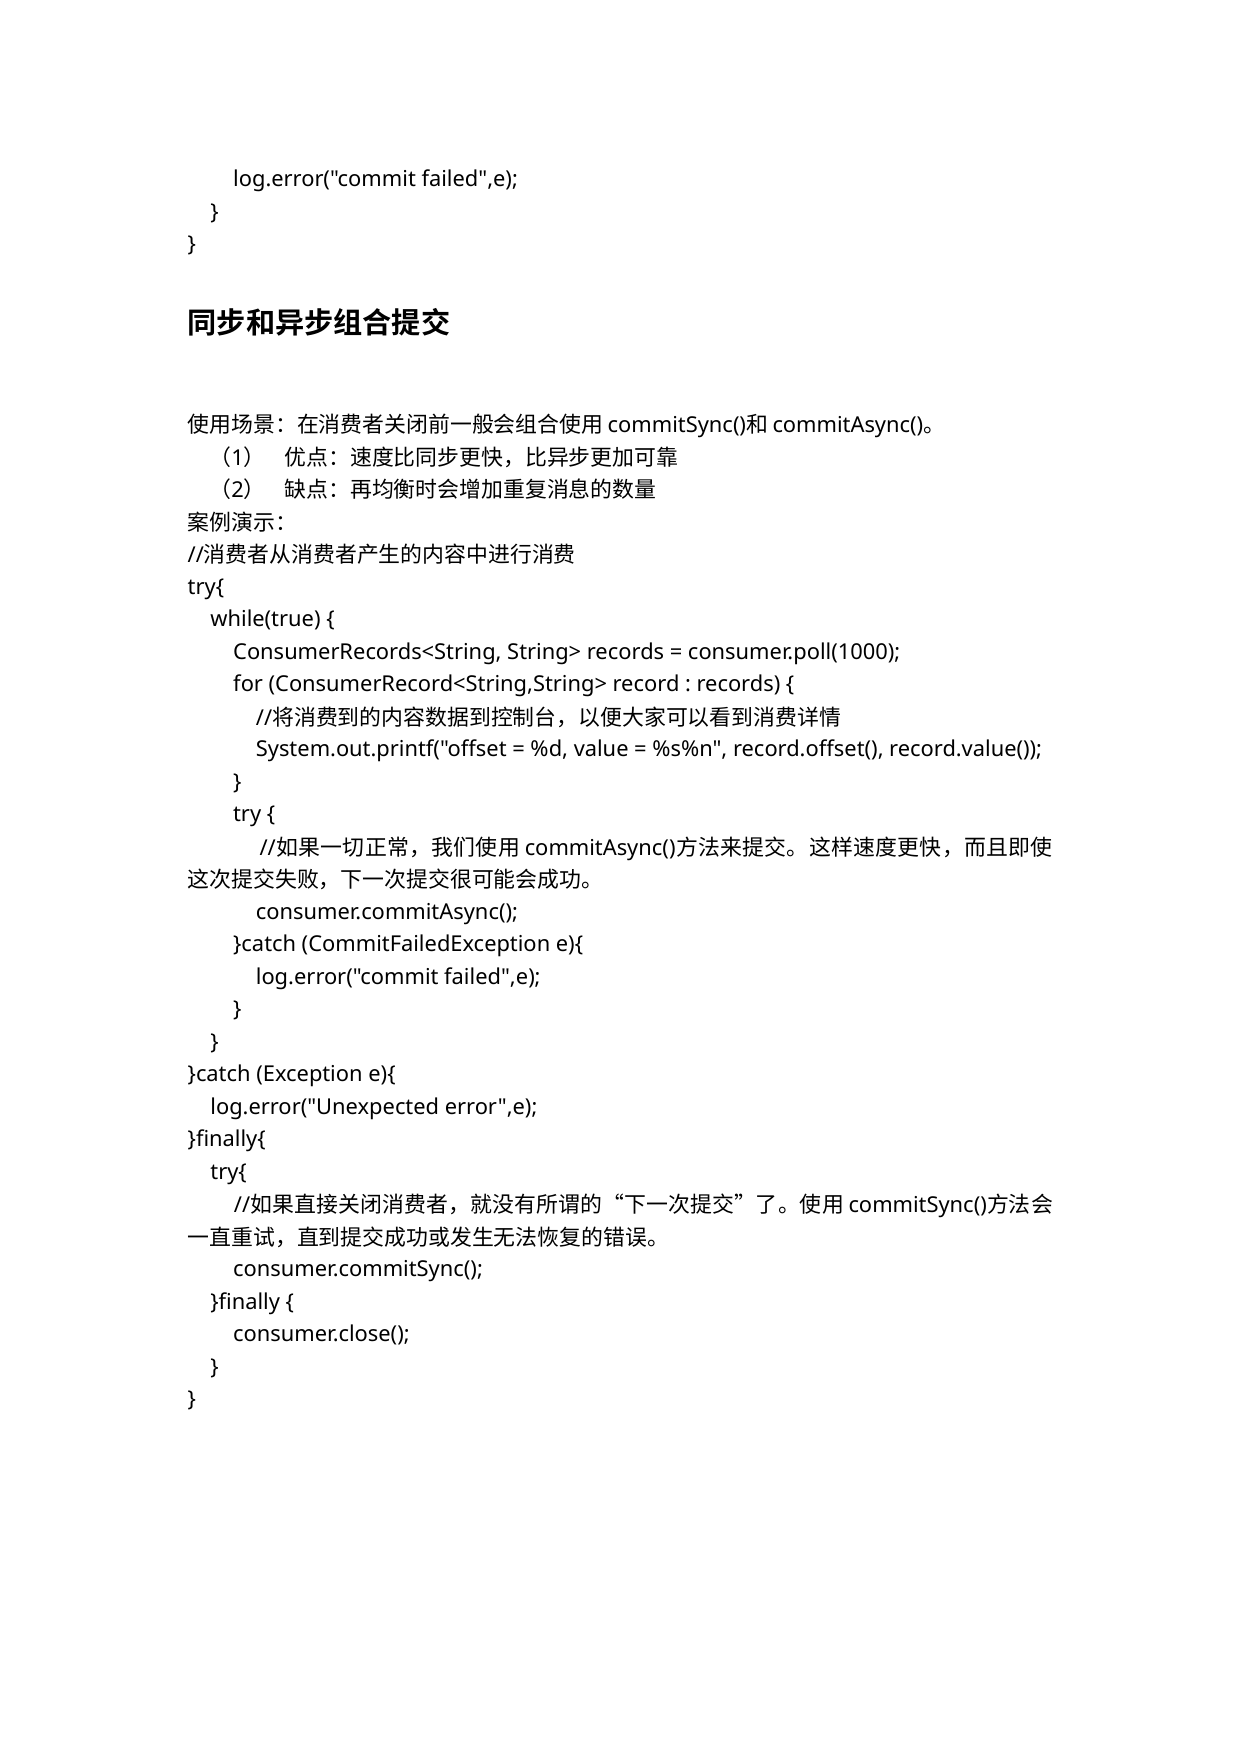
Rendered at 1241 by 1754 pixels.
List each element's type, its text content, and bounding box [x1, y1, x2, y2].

list try{ [187, 1154, 1053, 1187]
subtitle 同步和异步组合提交 [187, 289, 1053, 354]
text 使用场景：在消费者关闭前一般会组合使用commitSync()和commitAsync()。 [187, 407, 1053, 439]
list try { [187, 797, 1053, 829]
list System.out.printf("offset = %d, value = %s%n", record.offset(), record.value()); [187, 732, 1053, 764]
list ConsumerRecords<String, String> records = consumer.poll(1000); [187, 634, 1053, 667]
list //将消费到的内容数据到控制台，以便大家可以看到消费详情 [187, 699, 1053, 732]
list consumer.close(); [187, 1317, 1053, 1349]
list 优点：速度比同步更快，比异步更加可靠 [209, 439, 1053, 472]
list } [187, 764, 1053, 797]
list log.error("commit failed",e); [187, 959, 1053, 992]
list } [187, 1382, 1053, 1414]
list } [187, 227, 1053, 259]
list log.error("Unexpected error",e); [187, 1089, 1053, 1122]
list try{ [187, 569, 1053, 602]
list 案例演示： [187, 504, 1053, 537]
list }finally { [187, 1284, 1053, 1317]
list 缺点：再均衡时会增加重复消息的数量 [209, 472, 1053, 504]
list } [187, 1024, 1053, 1057]
list log.error("commit failed",e); [187, 162, 1053, 194]
list consumer.commitSync(); [187, 1252, 1053, 1284]
list }finally{ [187, 1122, 1053, 1154]
list for (ConsumerRecord<String,String> record : records) { [187, 667, 1053, 699]
list } [187, 992, 1053, 1024]
list //如果直接关闭消费者，就没有所谓的“下一次提交”了。使用commitSync()方法会一直重试，直到提交成功或发生无法恢复的错误。 [187, 1187, 1053, 1252]
list } [187, 194, 1053, 227]
list }catch (Exception e){ [187, 1057, 1053, 1089]
list } [187, 1349, 1053, 1382]
list }catch (CommitFailedException e){ [187, 927, 1053, 959]
list //如果一切正常，我们使用commitAsync()方法来提交。这样速度更快，而且即使这次提交失败，下一次提交很可能会成功。 [187, 829, 1053, 894]
list while(true) { [187, 602, 1053, 634]
list //消费者从消费者产生的内容中进行消费 [187, 537, 1053, 569]
list consumer.commitAsync(); [187, 894, 1053, 927]
